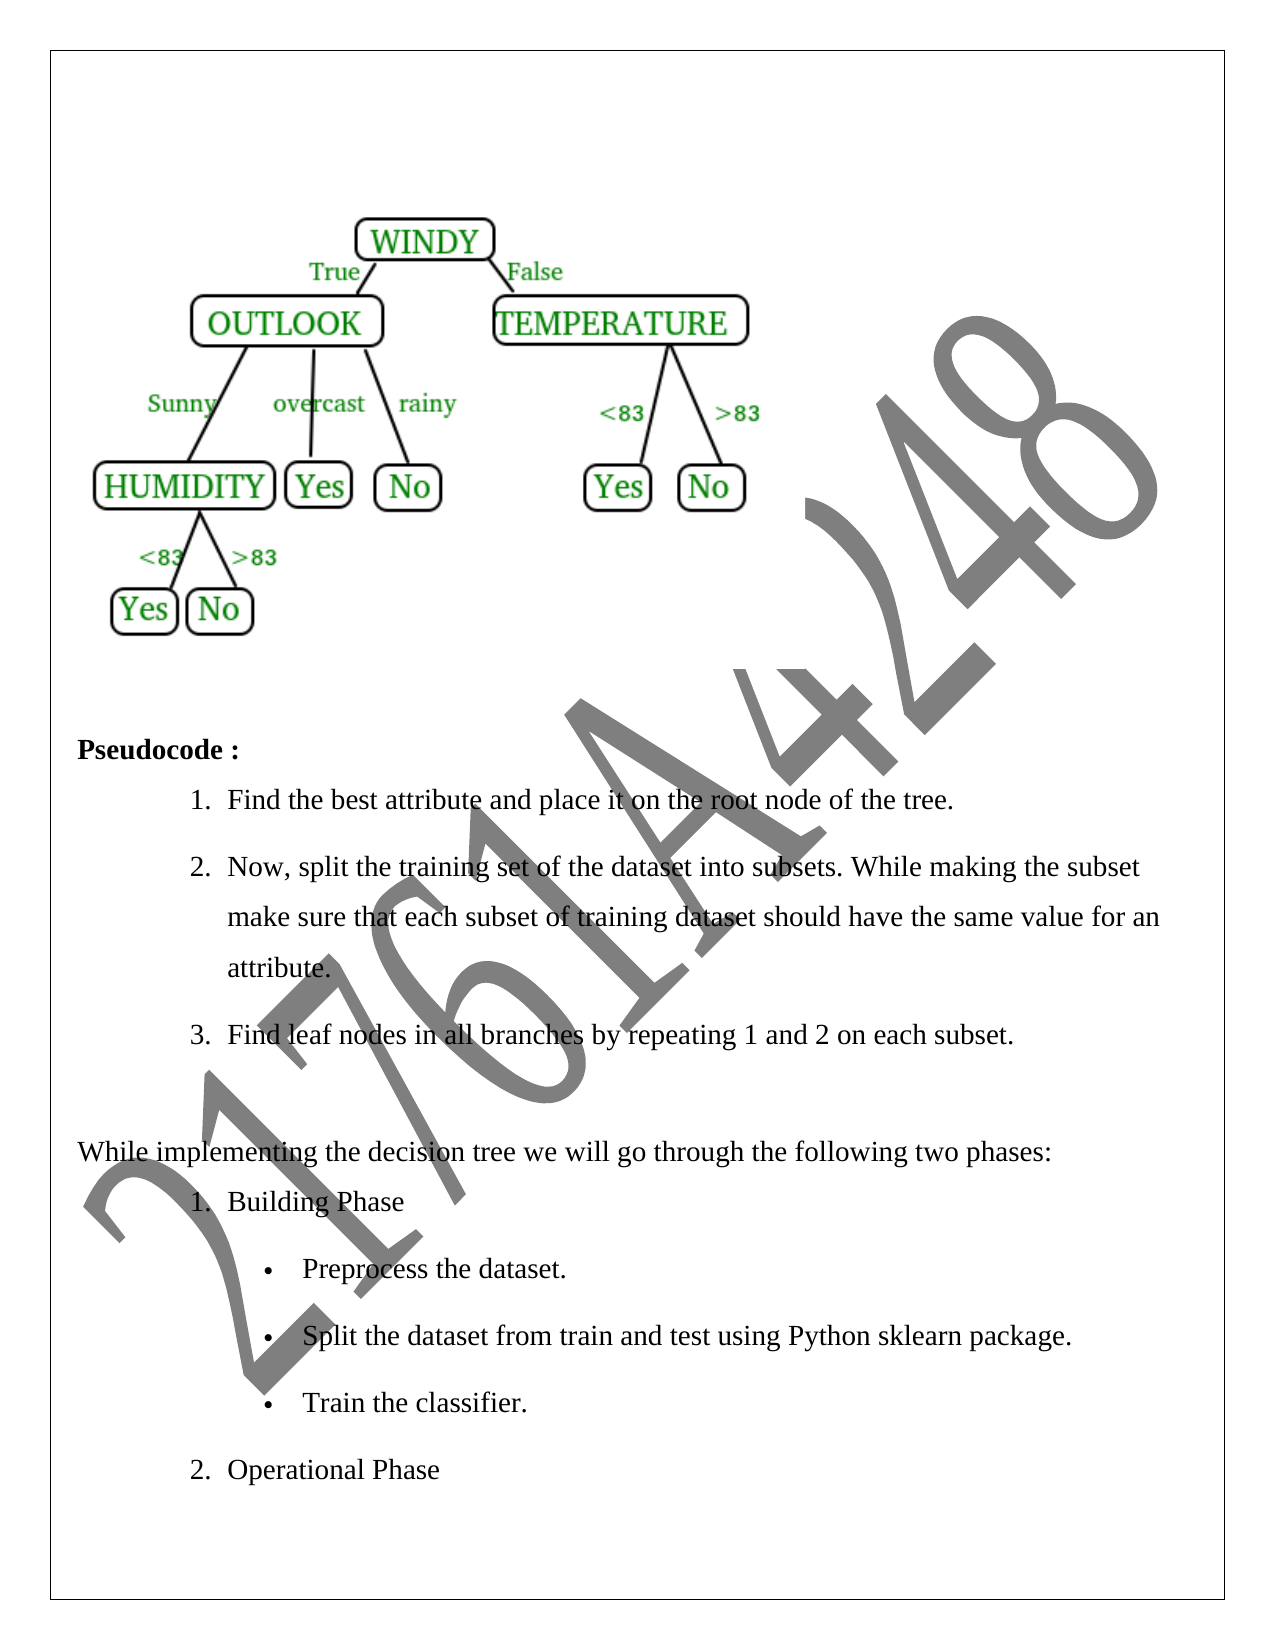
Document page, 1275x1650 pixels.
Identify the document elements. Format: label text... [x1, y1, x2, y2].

list Find leaf nodes in all branches by repeating 1 and 2 on each subset. [189, 1017, 1175, 1050]
list Now, split the training set of the dataset into subsets. While making the subset make sure that each subset of training dataset should have the same value for an attribute. [189, 849, 1175, 983]
text While implementing the decision tree we will go through the following two phases: [77, 1134, 1175, 1168]
list Split the dataset from train and test using Python sklearn package. [264, 1318, 1175, 1352]
list Operational Phase [189, 1452, 1175, 1486]
picture [77, 192, 805, 669]
list Preprocess the dataset. [264, 1251, 1175, 1285]
text Pseudocode : [77, 732, 1175, 766]
list Train the classifier. [264, 1385, 1175, 1419]
list Building Phase [189, 1184, 1175, 1218]
list Find the best attribute and place it on the root node of the tree. [189, 782, 1175, 816]
